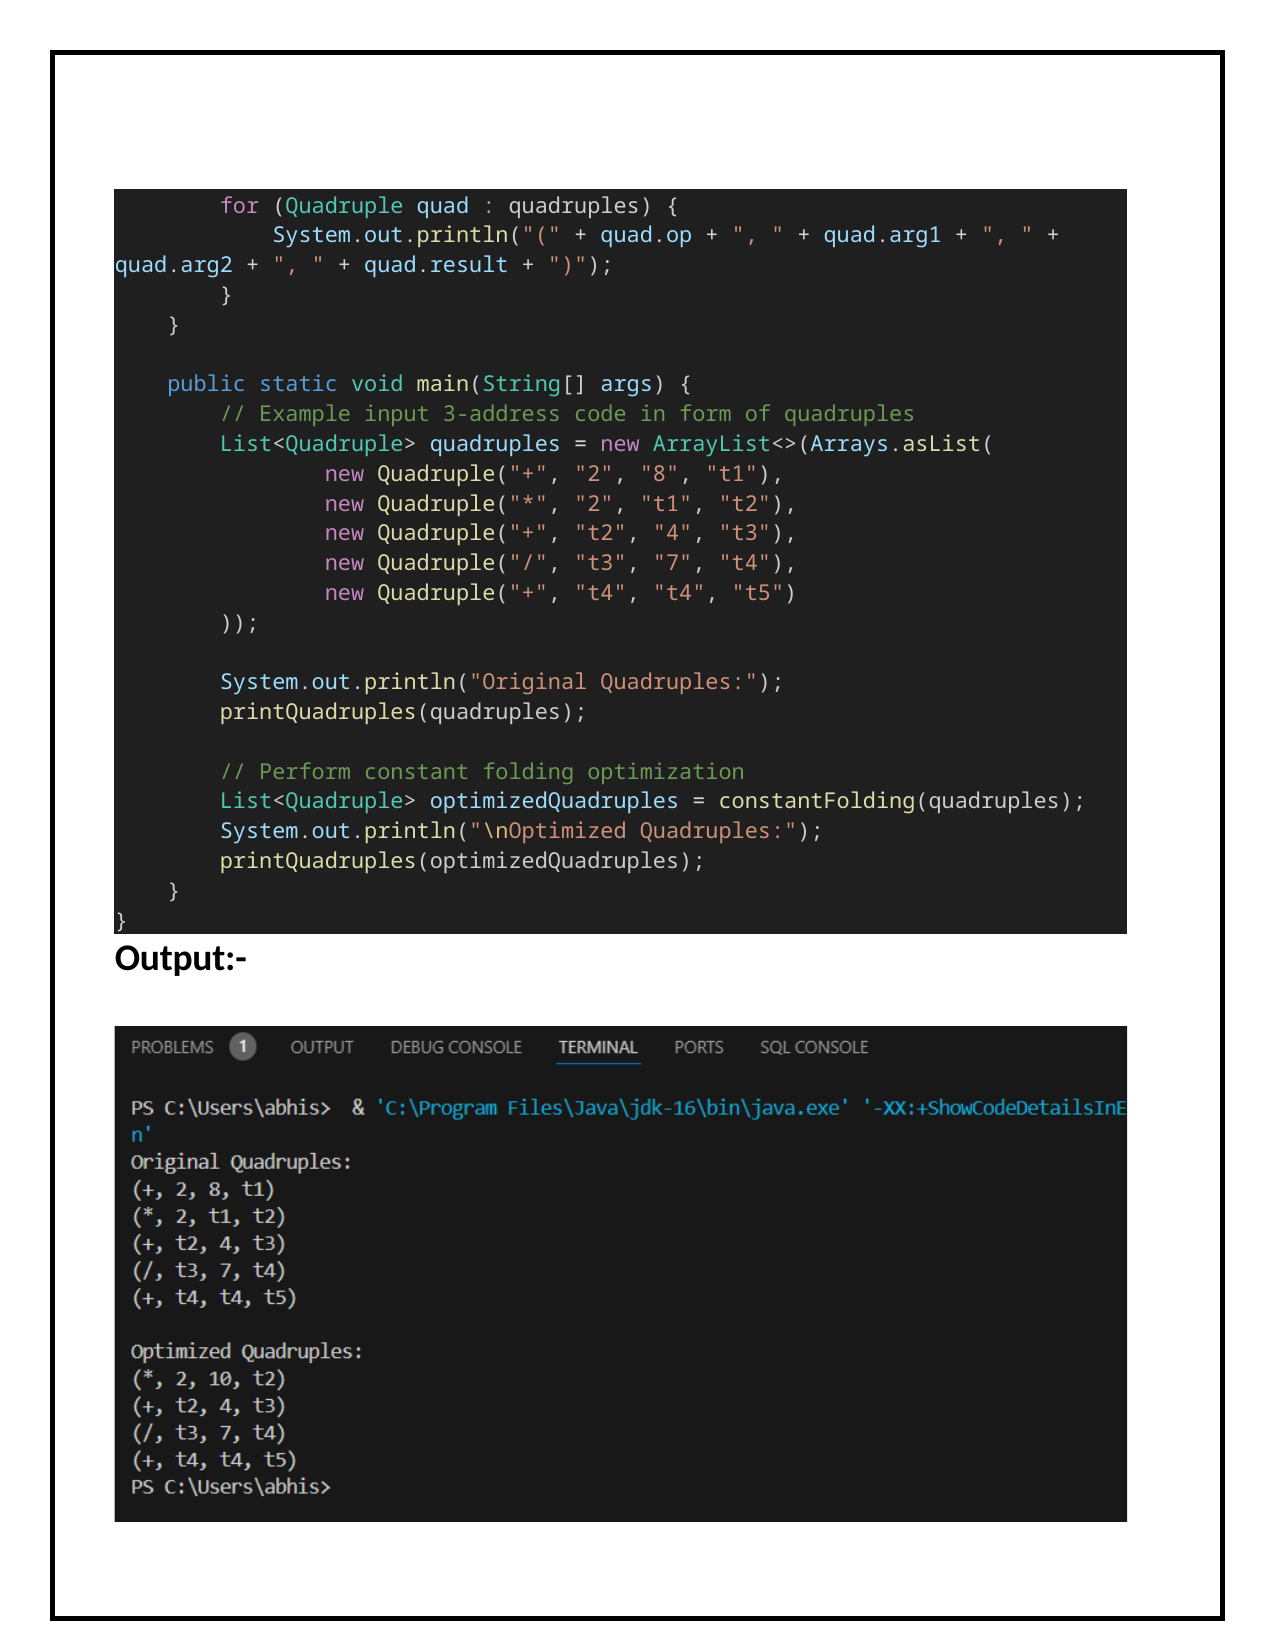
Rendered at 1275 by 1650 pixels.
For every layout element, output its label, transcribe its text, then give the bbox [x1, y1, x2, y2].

text for (Quadruple quad : quadruples) { [114, 189, 1127, 219]
text printQuadruples(quadruples); [114, 696, 1127, 726]
text new Quadruple("+", "t2", "4", "t3"), [114, 517, 1127, 547]
text } [114, 309, 1127, 338]
text System.out.println("Original Quadruples:"); [114, 666, 1127, 696]
text // Example input 3-address code in form of quadruples [114, 398, 1127, 428]
picture [114, 1026, 1128, 1522]
text new Quadruple("*", "2", "t1", "t2"), [114, 487, 1127, 517]
text )); [114, 607, 1127, 636]
text new Quadruple("+", "2", "8", "t1"), [114, 458, 1127, 487]
text System.out.println("(" + quad.op + ", " + quad.arg1 + ", " + quad.arg2 + ", " + quad.result + ")"); [114, 219, 1127, 279]
text Output:- [114, 934, 1127, 980]
text System.out.println("\nOptimized Quadruples:"); [114, 815, 1127, 845]
text new Quadruple("/", "t3", "7", "t4"), [114, 547, 1127, 577]
text public static void main(String[] args) { [114, 368, 1127, 398]
text } [114, 875, 1127, 904]
text new Quadruple("+", "t4", "t4", "t5") [114, 577, 1127, 607]
text } [114, 279, 1127, 309]
text // Perform constant folding optimization [114, 756, 1127, 785]
text List<Quadruple> optimizedQuadruples = constantFolding(quadruples); [114, 785, 1127, 815]
text printQuadruples(optimizedQuadruples); [114, 845, 1127, 875]
text } [114, 904, 1127, 934]
text List<Quadruple> quadruples = new ArrayList<>(Arrays.asList( [114, 428, 1127, 458]
